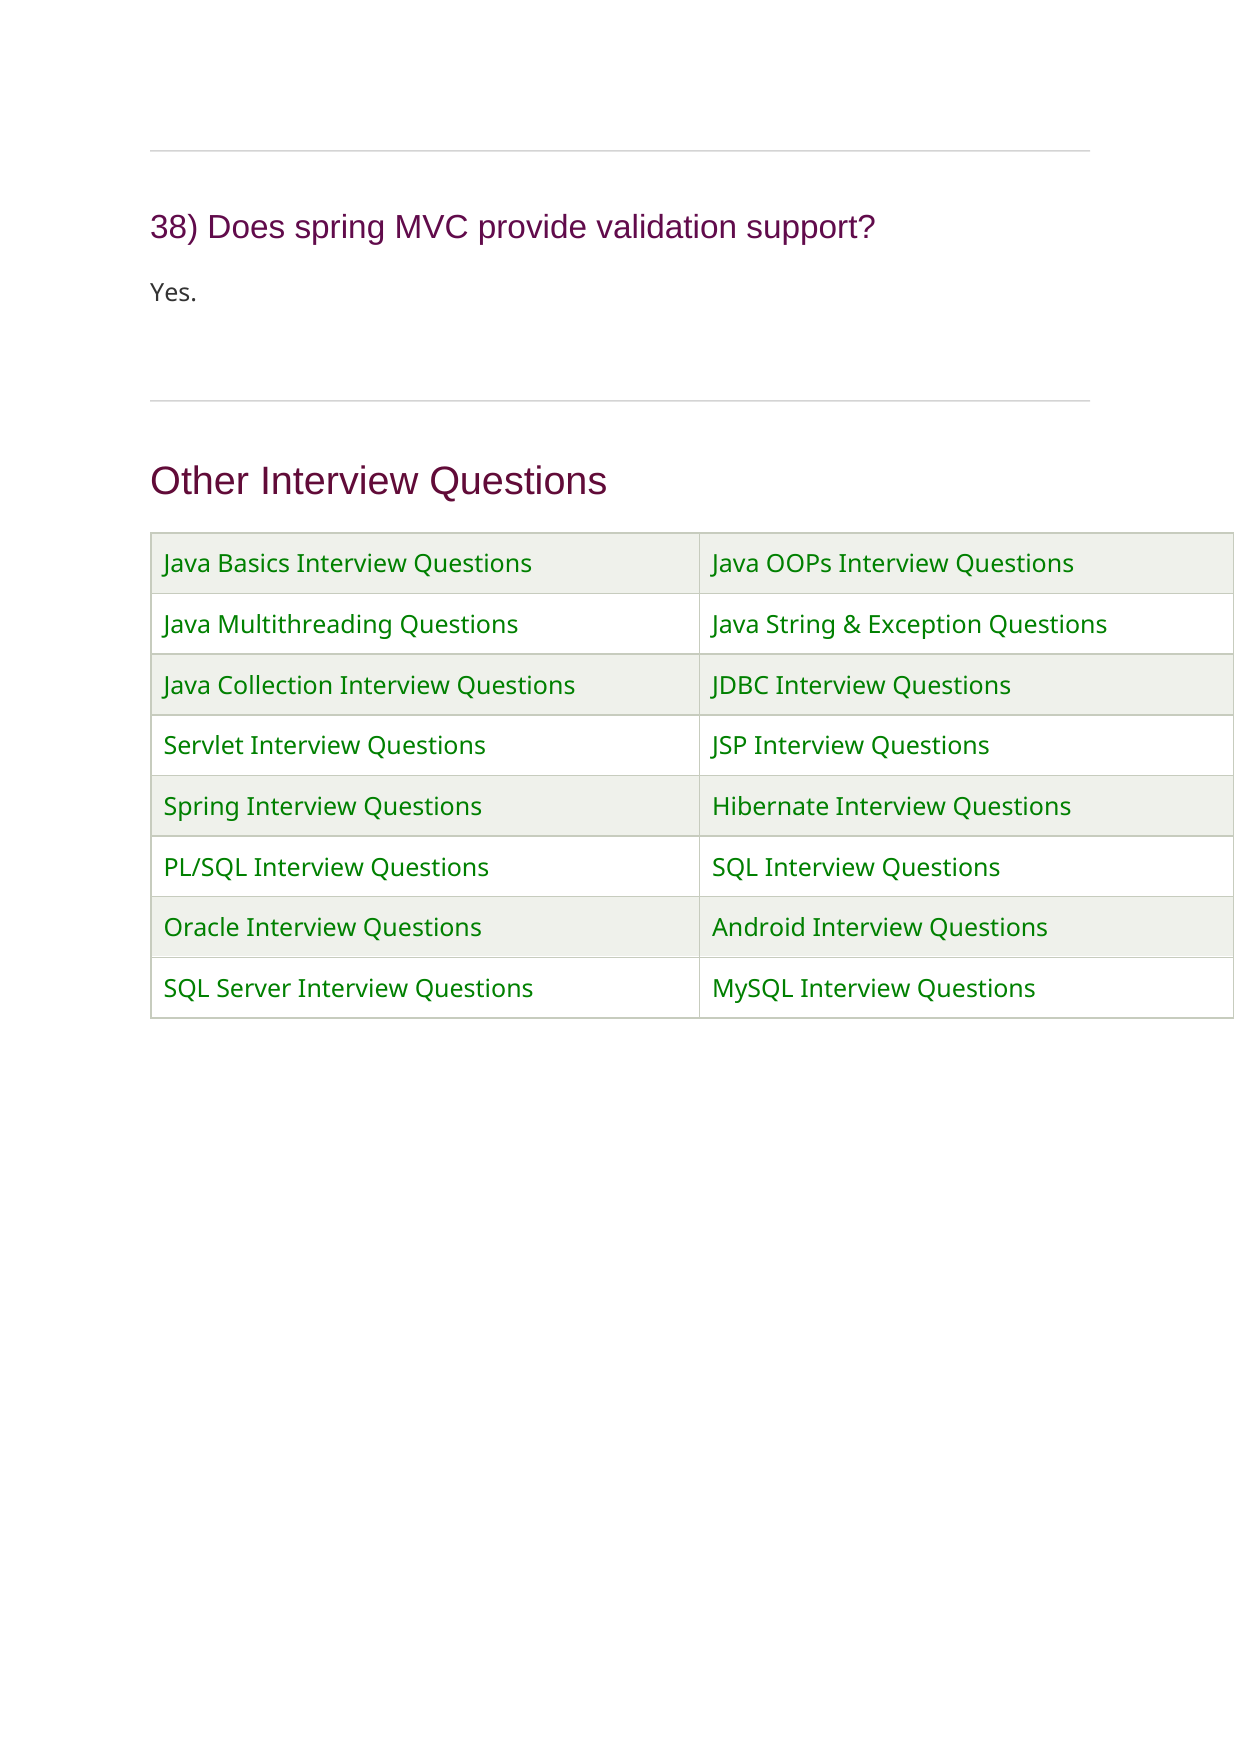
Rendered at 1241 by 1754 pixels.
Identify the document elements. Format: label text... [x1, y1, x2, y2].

table_cell PL/SQL Interview Questions [152, 837, 699, 896]
table_cell Spring Interview Questions [152, 776, 699, 835]
table_cell Java Collection Interview Questions [152, 655, 699, 714]
table_cell Servlet Interview Questions [152, 716, 699, 774]
table_header Java OOPs Interview Questions [700, 534, 1233, 593]
table_cell Hibernate Interview Questions [700, 776, 1233, 835]
table_cell Android Interview Questions [700, 897, 1233, 956]
table_cell SQL Server Interview Questions [152, 958, 699, 1017]
text 38) Does spring MVC provide validation support? [150, 207, 1090, 246]
table_cell Java Multithreading Questions [152, 594, 699, 653]
text Yes. [150, 275, 1090, 309]
table_cell SQL Interview Questions [700, 837, 1233, 896]
text Other Interview Questions [150, 457, 1090, 503]
table_cell JDBC Interview Questions [700, 655, 1233, 714]
table_cell JSP Interview Questions [700, 716, 1233, 774]
table_cell Oracle Interview Questions [152, 897, 699, 956]
table_header Java Basics Interview Questions [152, 534, 699, 593]
table_cell Java String & Exception Questions [700, 594, 1233, 653]
table_cell MySQL Interview Questions [700, 958, 1233, 1017]
